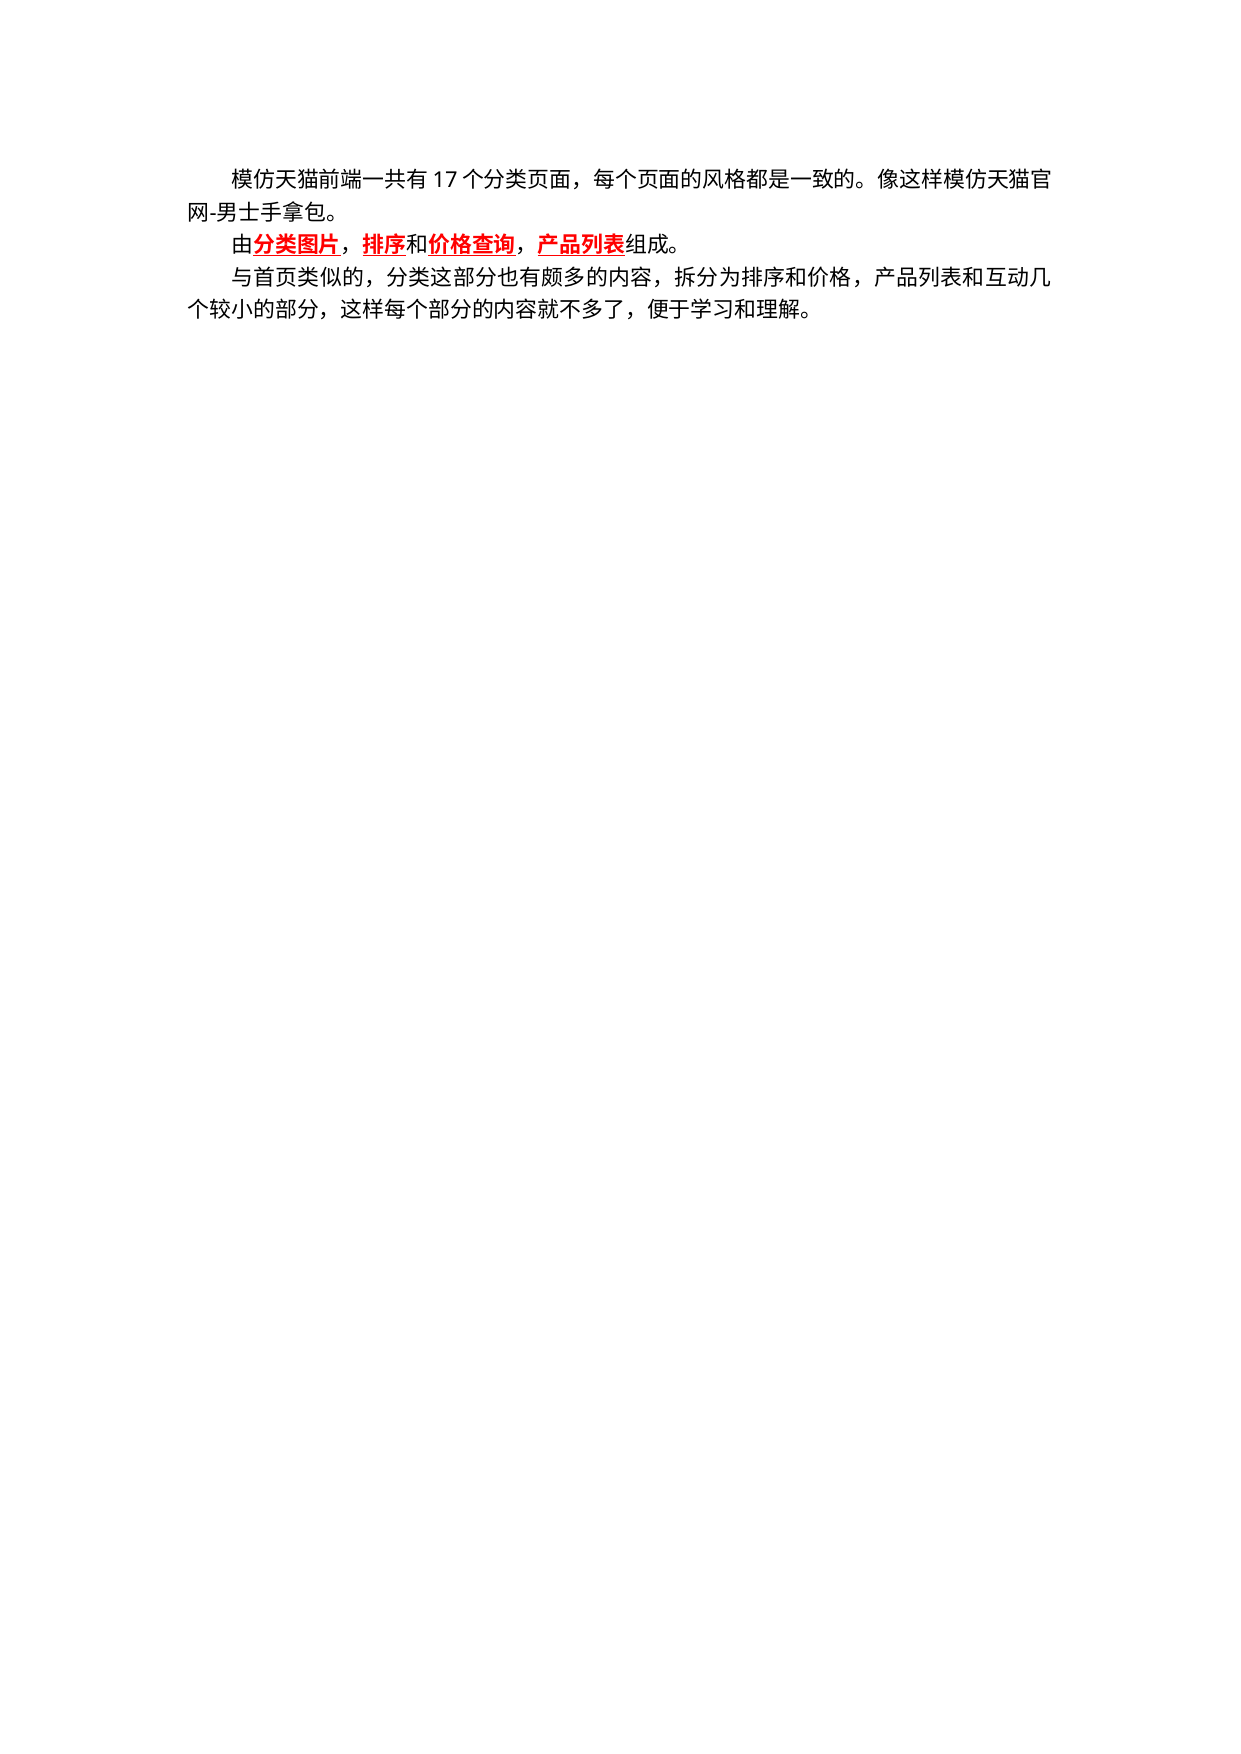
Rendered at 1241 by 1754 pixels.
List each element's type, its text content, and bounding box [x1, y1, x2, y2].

list 模仿天猫前端一共有17个分类页面，每个页面的风格都是一致的。像这样模仿天猫官网-男士手拿包。 [187, 162, 1053, 227]
list 与首页类似的，分类这部分也有颇多的内容，拆分为排序和价格，产品列表和互动几个较小的部分，这样每个部分的内容就不多了，便于学习和理解。 [187, 259, 1053, 324]
list 由分类图片，排序和价格查询，产品列表组成。 [187, 227, 1053, 259]
